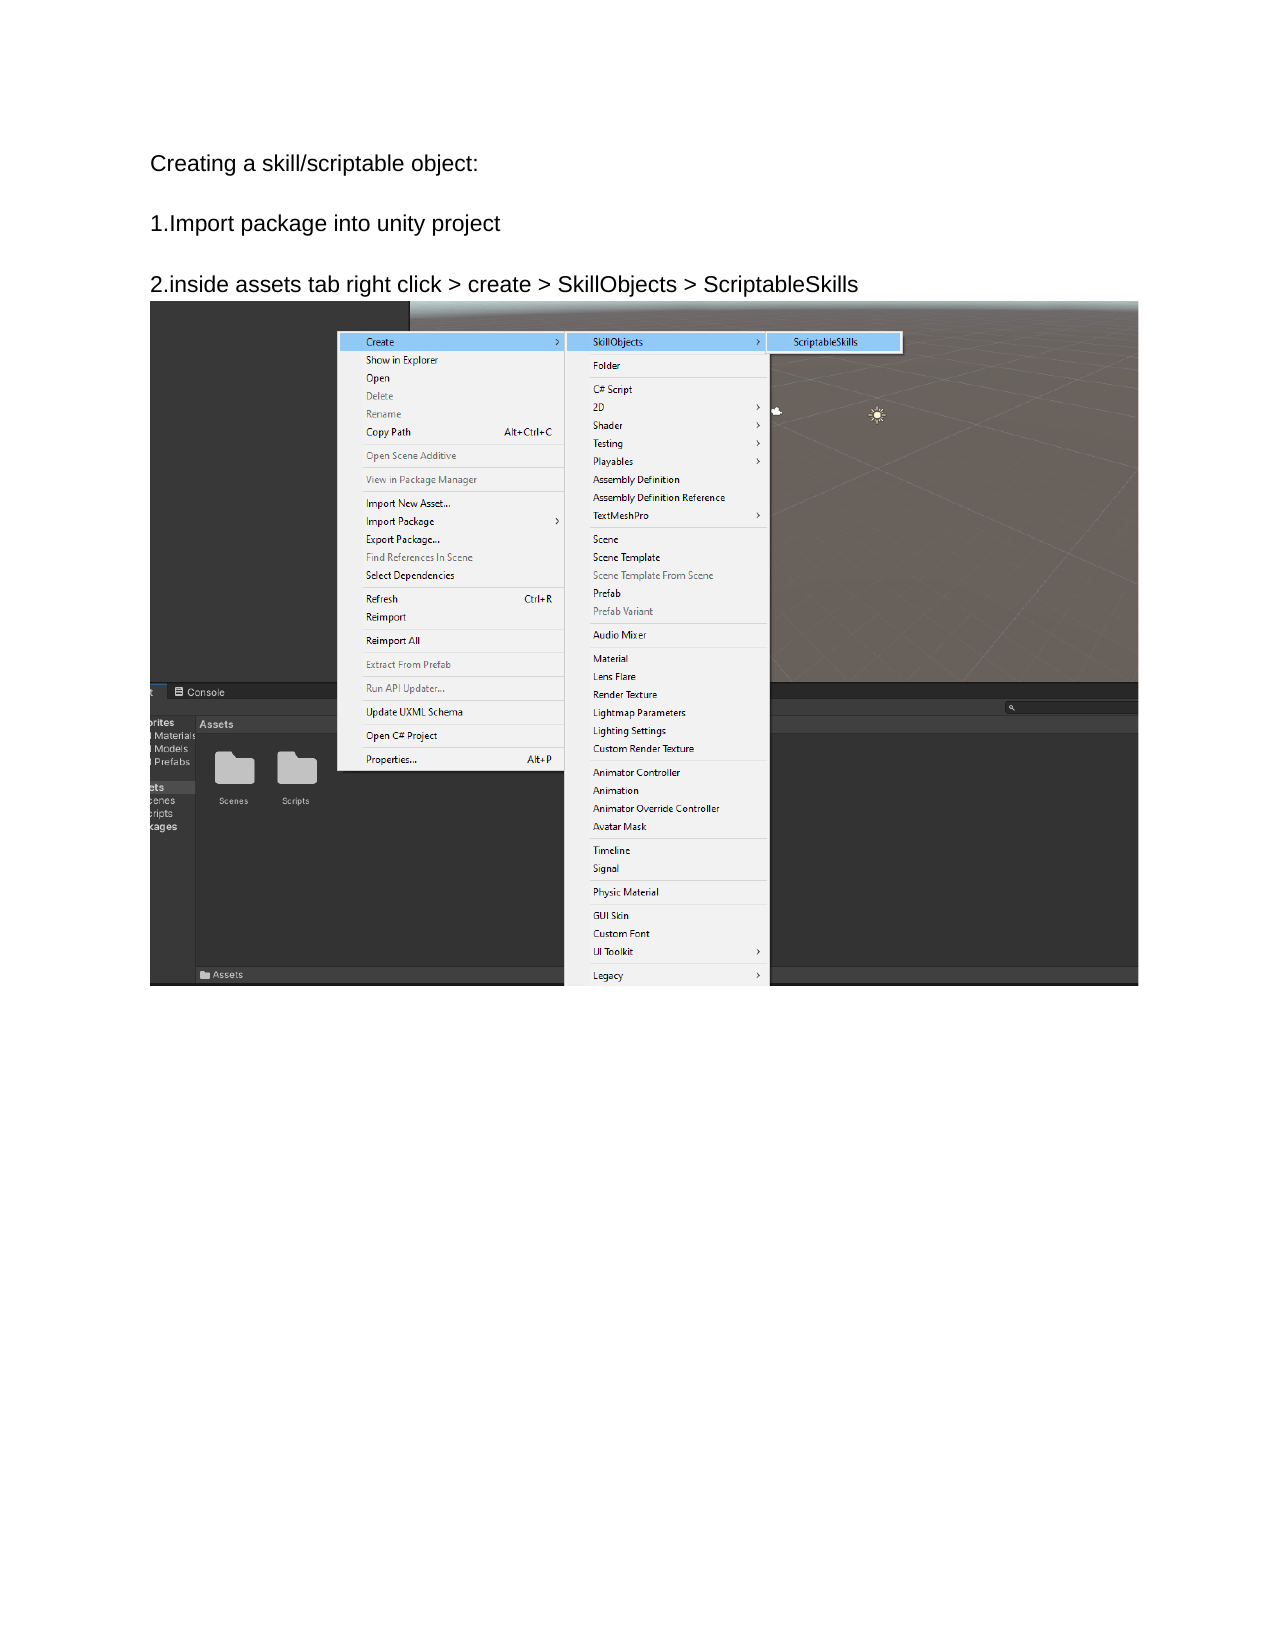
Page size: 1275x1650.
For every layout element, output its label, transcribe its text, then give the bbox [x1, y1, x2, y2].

text 2.inside assets tab right click > create > SkillObjects > ScriptableSkills [150, 271, 1125, 297]
text Creating a skill/scriptable object: [150, 150, 1125, 176]
text 1.Import package into unity project [150, 210, 1125, 237]
picture [150, 301, 1139, 986]
